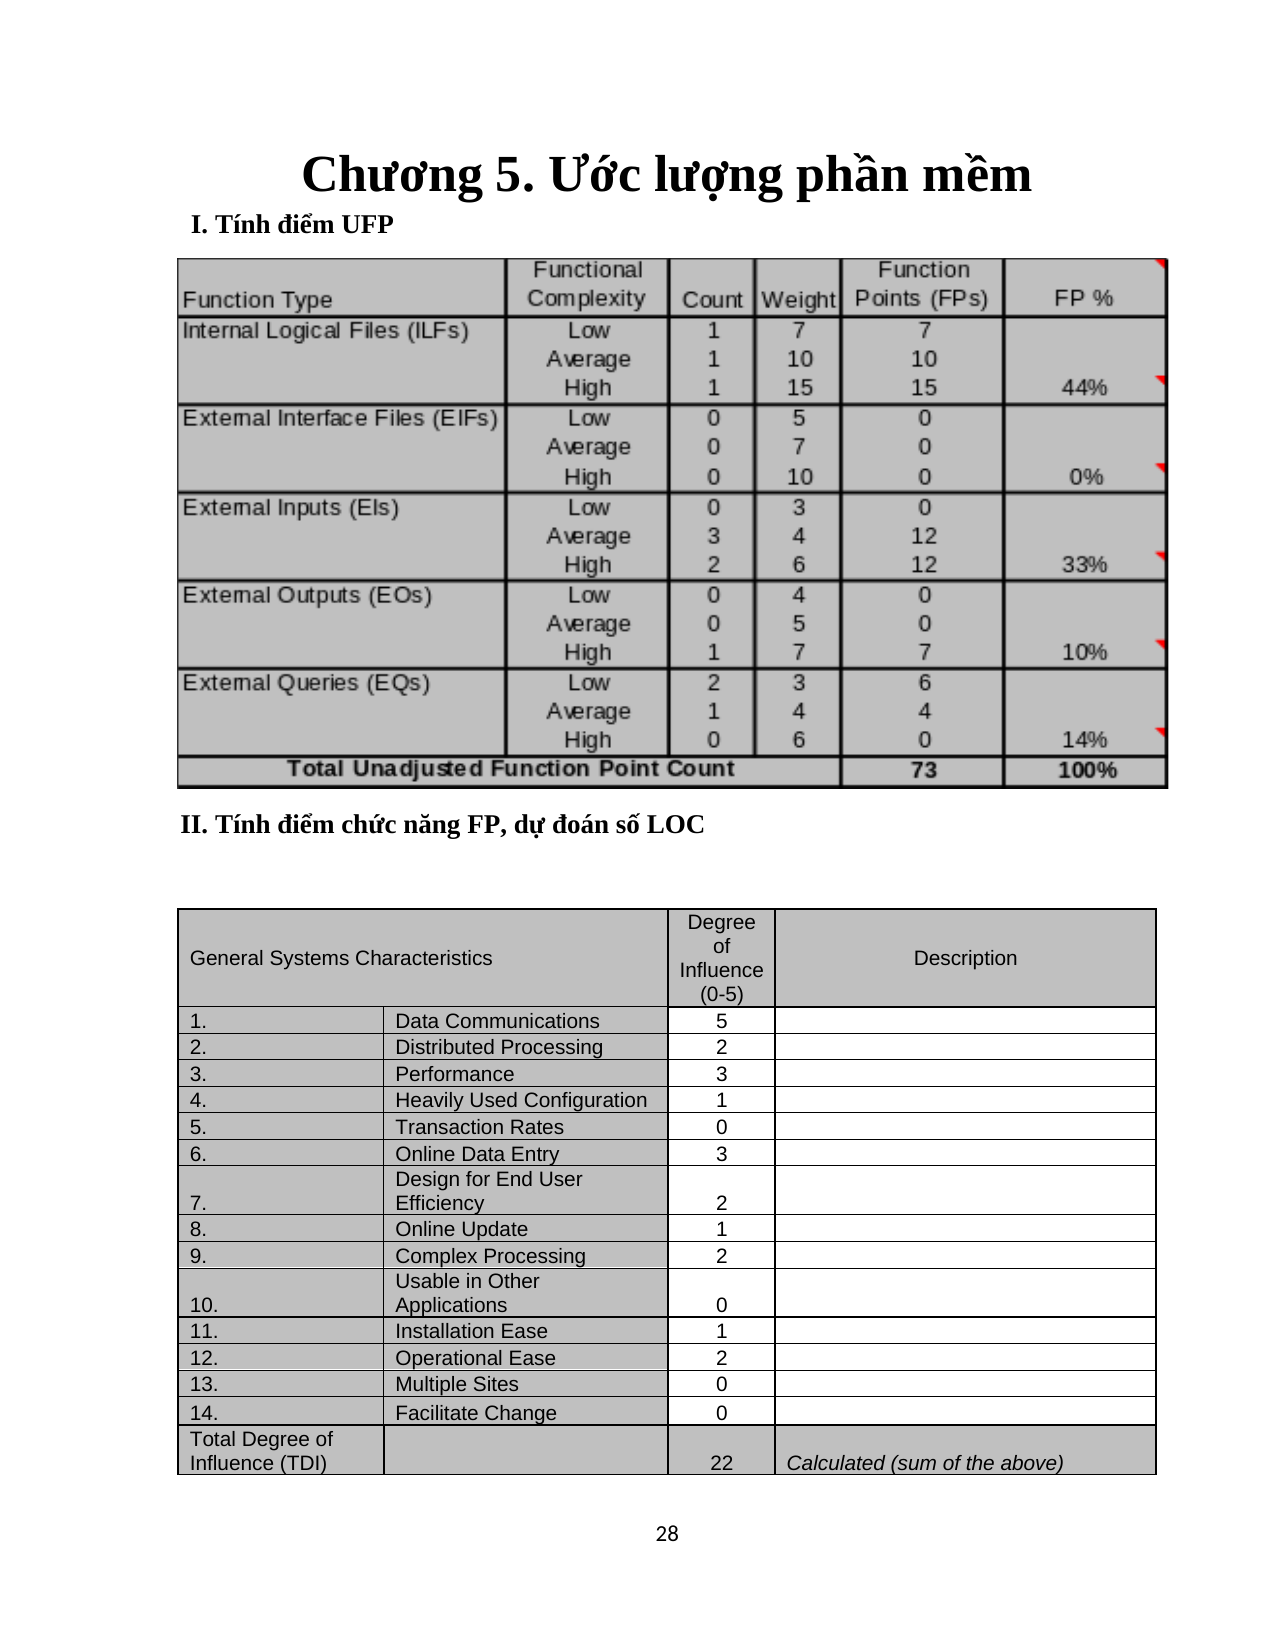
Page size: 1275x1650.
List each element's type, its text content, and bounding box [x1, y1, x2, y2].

table_cell 1 [669, 1215, 774, 1241]
table_cell Installation Ease [384, 1318, 667, 1343]
table_cell 6. [179, 1140, 383, 1165]
table_cell Calculated (sum of the above) [776, 1426, 1155, 1474]
table_cell [776, 1166, 1155, 1214]
table_cell 3 [669, 1060, 774, 1086]
table_cell 3. [179, 1060, 383, 1086]
table_cell 1 [669, 1318, 774, 1343]
table_header Degree of Influence (0-5) [669, 910, 774, 1006]
table_cell [776, 1397, 1155, 1424]
table_cell 2. [179, 1034, 383, 1059]
table_cell [776, 1215, 1155, 1241]
table_cell 0 [669, 1371, 774, 1396]
table_cell 13. [179, 1371, 383, 1396]
table_cell Distributed Processing [384, 1034, 667, 1059]
table_cell [776, 1344, 1155, 1369]
table_cell [385, 1426, 667, 1474]
table_cell [776, 1060, 1155, 1086]
list Tính điểm chức năng FP, dự đoán số LOC [215, 808, 1157, 839]
table_cell 5 [669, 1008, 774, 1033]
table_cell 0 [669, 1269, 774, 1316]
table_header General Systems Characteristics [179, 910, 667, 1006]
table_cell Heavily Used Configuration [384, 1087, 667, 1112]
table_cell 4. [179, 1087, 383, 1112]
table_cell 2 [669, 1242, 774, 1267]
table_cell Design for End User Efficiency [384, 1166, 667, 1214]
table_cell Performance [384, 1060, 667, 1086]
table_cell [776, 1318, 1155, 1343]
table_cell 22 [669, 1426, 774, 1474]
table_header Description [776, 910, 1155, 1006]
table_cell [776, 1140, 1155, 1165]
table_cell Online Update [384, 1215, 667, 1241]
table_cell Multiple Sites [384, 1371, 667, 1396]
table_cell Data Communications [384, 1007, 667, 1033]
table_cell 5. [179, 1113, 383, 1139]
table_cell 7. [179, 1166, 383, 1214]
table_cell [776, 1008, 1155, 1033]
table_cell 10. [179, 1269, 383, 1316]
table_cell 8. [179, 1215, 383, 1241]
table_cell 14. [179, 1397, 383, 1424]
table_cell 2 [669, 1166, 774, 1214]
table_cell 0 [669, 1113, 774, 1139]
table_cell 11. [179, 1318, 383, 1343]
list Tính điểm UFP [215, 208, 1157, 239]
table_cell 0 [669, 1397, 774, 1424]
table_cell [776, 1371, 1155, 1396]
table_cell [776, 1113, 1155, 1139]
table_cell 1. [179, 1007, 383, 1033]
table_cell 2 [669, 1034, 774, 1059]
table_cell Total Degree of Influence (TDI) [179, 1426, 383, 1474]
table_cell [776, 1269, 1155, 1316]
table_cell 3 [669, 1140, 774, 1165]
table_cell Operational Ease [384, 1344, 667, 1369]
table_cell [776, 1087, 1155, 1112]
table_cell 1 [669, 1087, 774, 1112]
table_cell 9. [179, 1242, 383, 1267]
table_cell Transaction Rates [384, 1113, 667, 1139]
table_cell Complex Processing [384, 1242, 667, 1267]
table_cell [776, 1242, 1155, 1267]
table_cell Usable in Other Applications [384, 1269, 667, 1316]
table_cell Facilitate Change [384, 1397, 667, 1424]
table_cell 12. [179, 1344, 383, 1369]
table_cell Online Data Entry [384, 1140, 667, 1165]
subtitle Chương 5. Ước lượng phần mềm [177, 143, 1157, 203]
table_cell 2 [669, 1344, 774, 1369]
table_cell [776, 1034, 1155, 1059]
